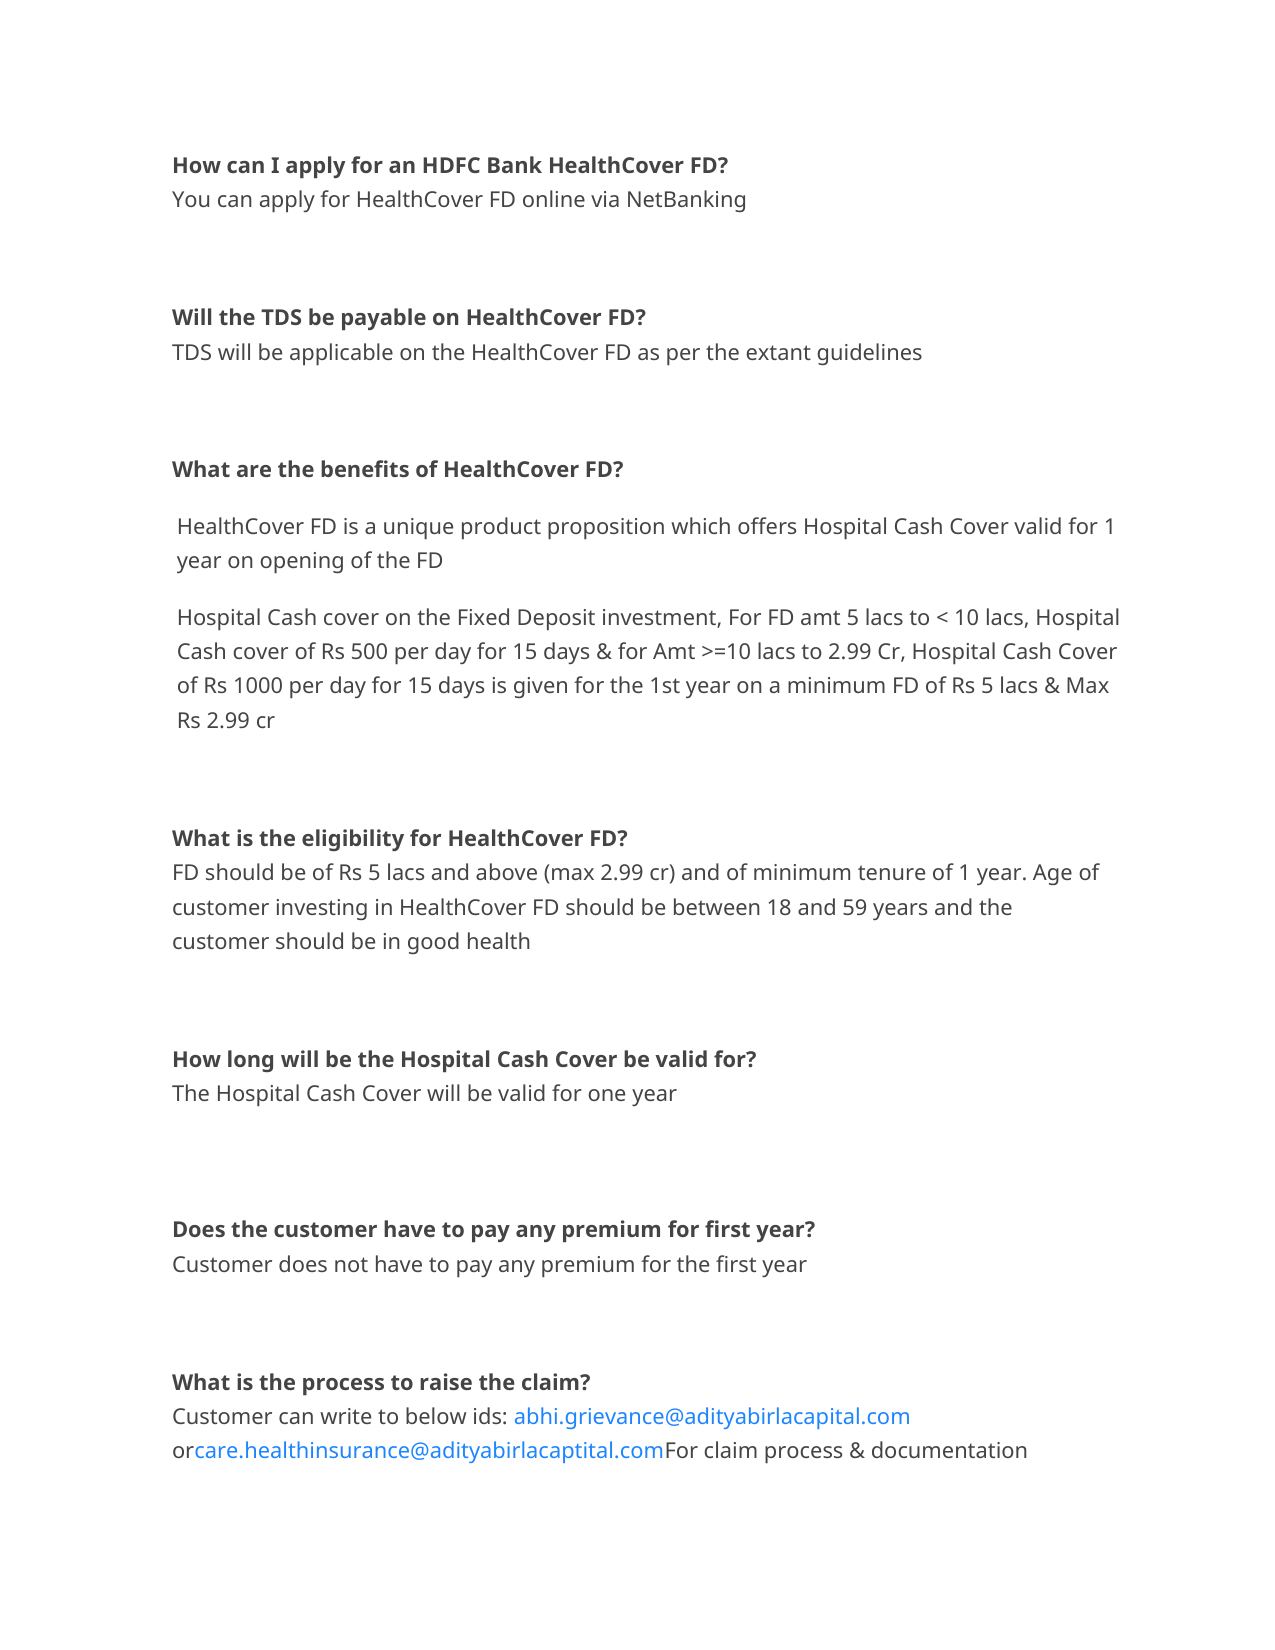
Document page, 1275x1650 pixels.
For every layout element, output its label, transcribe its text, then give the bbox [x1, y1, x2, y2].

text What is the eligibility for HealthCover FD? FD should be of Rs 5 lacs and above (max 2.99 cr) and of minimum tenure of 1 year. Age of customer investing in HealthCover FD should be between 18 and 59 years and the customer should be in good health [172, 823, 1103, 956]
text HealthCover FD is a unique product proposition which offers Hospital Cash Cover valid for 1 year on opening of the FD [177, 511, 1125, 575]
text What are the benefits of HealthCover FD? [172, 454, 1103, 484]
text Will the TDS be payable on HealthCover FD? TDS will be applicable on the HealthCover FD as per the extant guidelines [172, 302, 1103, 366]
text Hospital Cash cover on the Fixed Deposit investment, For FD amt 5 lacs to < 10 lacs, Hospital Cash cover of Rs 500 per day for 15 days & for Amt >=10 lacs to 2.99 Cr, Hospital Cash Cover of Rs 1000 per day for 15 days is given for the 1st year on a minimum FD of Rs 5 lacs & Max Rs 2.99 cr [177, 602, 1125, 735]
text How long will be the Hospital Cash Cover be valid for? The Hospital Cash Cover will be valid for one year [172, 1044, 1103, 1187]
text Does the customer have to pay any premium for first year? Customer does not have to pay any premium for the first year [172, 1214, 1103, 1279]
text What is the process to raise the claim? Customer can write to below ids: abhi.grievance@adityabirlacapital.com orcare.healthinsurance@adityabirlacaptital.comFor claim process & documentation [172, 1367, 1103, 1465]
text How can I apply for an HDFC Bank HealthCover FD? You can apply for HealthCover FD online via NetBanking [172, 150, 1103, 214]
